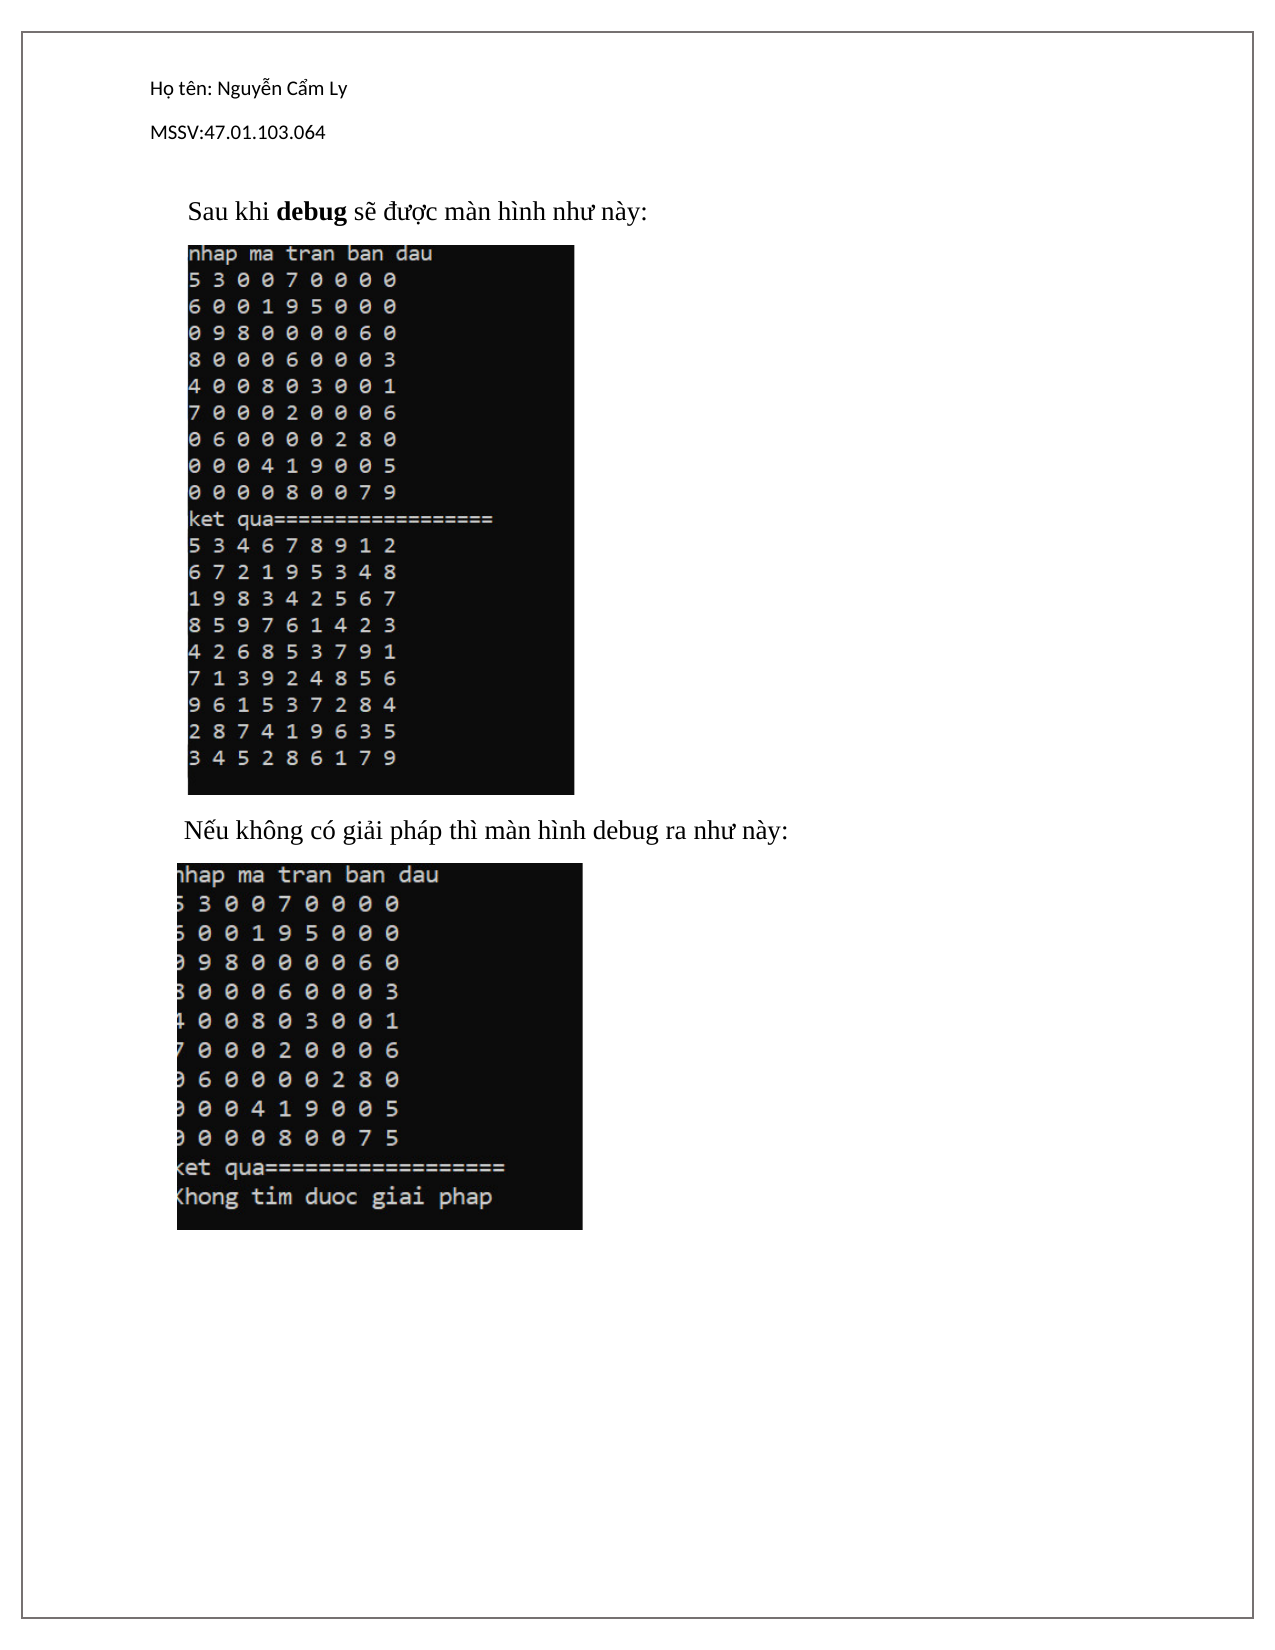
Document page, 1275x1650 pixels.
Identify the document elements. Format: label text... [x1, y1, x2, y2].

picture [177, 863, 583, 1230]
picture [187, 245, 575, 795]
text Nếu không có giải pháp thì màn hình debug ra như này: [150, 814, 1125, 845]
text Sau khi debug sẽ được màn hình như này: [187, 195, 1125, 226]
